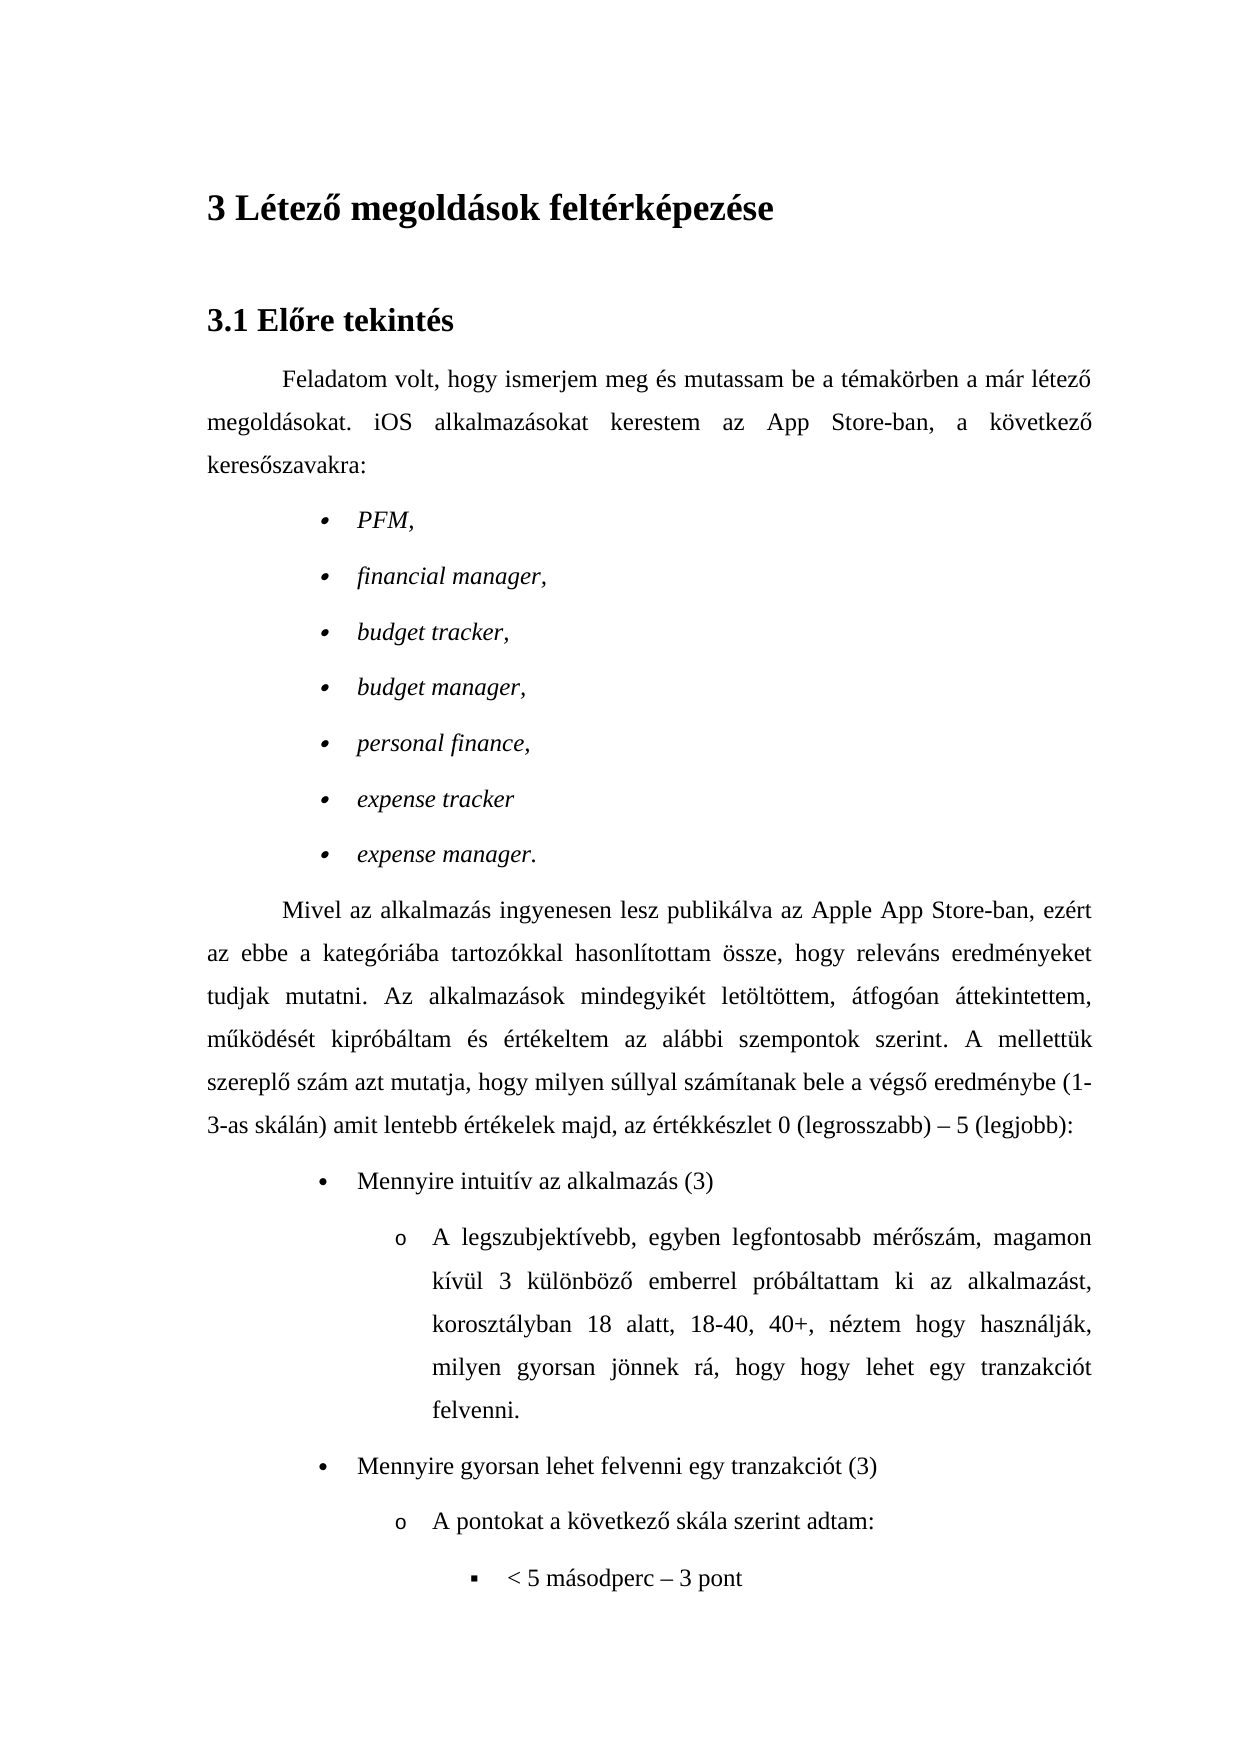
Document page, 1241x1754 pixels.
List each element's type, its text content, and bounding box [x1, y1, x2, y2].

list financial manager, [319, 561, 1092, 590]
list expense tracker [319, 784, 1092, 812]
list expense manager. [319, 839, 1092, 868]
list PFM, [319, 506, 1092, 534]
list personal finance, [319, 728, 1092, 757]
list < 5 másodperc – 3 pont [469, 1563, 1092, 1592]
list A pontokat a következő skála szerint adtam: [394, 1506, 1092, 1536]
list Mennyire intuitív az alkalmazás (3) [319, 1166, 1092, 1195]
list budget manager, [319, 672, 1092, 701]
list A legszubjektívebb, egyben legfontosabb mérőszám, magamon kívül 3 különböző emberrel próbáltattam ki az alkalmazást, korosztályban 18 alatt, 18-40, 40+, néztem hogy használják, milyen gyorsan jönnek rá, hogy hogy lehet egy tranzakciót felvenni. [394, 1222, 1092, 1424]
subtitle Előre tekintés [207, 300, 1092, 338]
list Mennyire gyorsan lehet felvenni egy tranzakciót (3) [319, 1451, 1092, 1479]
list budget tracker, [319, 617, 1092, 646]
text Feladatom volt, hogy ismerjem meg és mutassam be a témakörben a már létező megoldásokat. iOS alkalmazásokat kerestem az App Store-ban, a következő keresőszavakra: [207, 364, 1092, 479]
subtitle Létező megoldások feltérképezése [207, 185, 1092, 228]
text Mivel az alkalmazás ingyenesen lesz publikálva az Apple App Store-ban, ezért az ebbe a kategóriába tartozókkal hasonlítottam össze, hogy releváns eredményeket tudjak mutatni. Az alkalmazások mindegyikét letöltöttem, átfogóan áttekintettem, működését kipróbáltam és értékeltem az alábbi szempontok szerint. A mellettük szereplő szám azt mutatja, hogy milyen súllyal számítanak bele a végső eredménybe (1-3-as skálán) amit lentebb értékelek majd, az értékkészlet 0 (legrosszabb) – 5 (legjobb): [207, 895, 1092, 1139]
